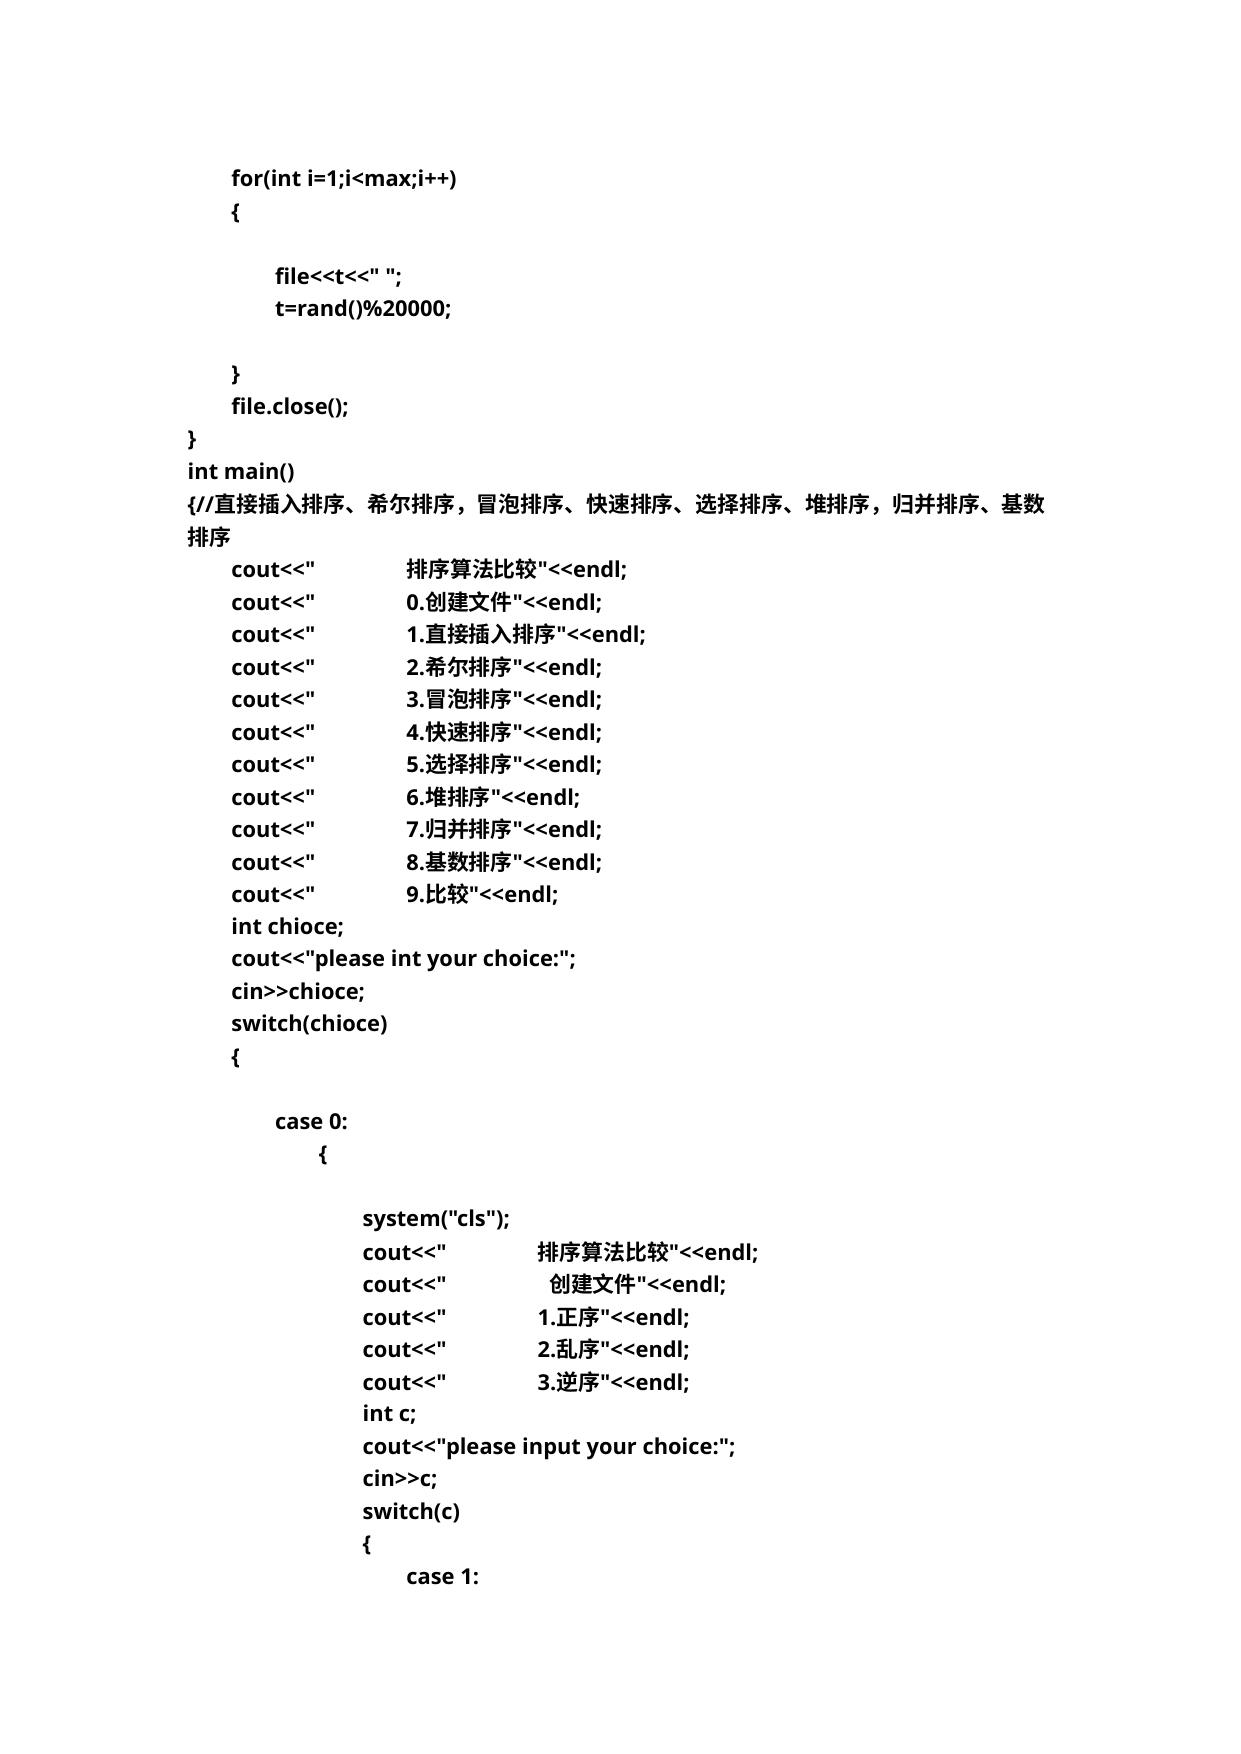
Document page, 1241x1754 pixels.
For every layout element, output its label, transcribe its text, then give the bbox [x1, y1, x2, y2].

text cout<<" 7.归并排序"<<endl; [187, 812, 1053, 844]
text switch(chioce) [187, 1007, 1053, 1039]
text cout<<" 3.冒泡排序"<<endl; [187, 682, 1053, 714]
text cout<<" 排序算法比较"<<endl; [187, 1234, 1053, 1267]
text int c; [187, 1397, 1053, 1429]
text {//直接插入排序、希尔排序，冒泡排序、快速排序、选择排序、堆排序，归并排序、基数排序 [187, 487, 1053, 552]
text cout<<" 排序算法比较"<<endl; [187, 552, 1053, 584]
text cout<<" 0.创建文件"<<endl; [187, 584, 1053, 617]
text } [187, 422, 1053, 454]
text cout<<"please int your choice:"; [187, 942, 1053, 974]
text cout<<" 2.乱序"<<endl; [187, 1332, 1053, 1364]
text cout<<" 创建文件"<<endl; [187, 1267, 1053, 1299]
text cout<<" 2.希尔排序"<<endl; [187, 649, 1053, 682]
text cout<<"please input your choice:"; [187, 1429, 1053, 1462]
text cout<<" 3.逆序"<<endl; [187, 1364, 1053, 1397]
text switch(c) [187, 1494, 1053, 1527]
text cout<<" 1.正序"<<endl; [187, 1299, 1053, 1332]
text { [187, 1137, 1053, 1169]
text cout<<" 4.快速排序"<<endl; [187, 714, 1053, 747]
text } [187, 357, 1053, 389]
text cout<<" 6.堆排序"<<endl; [187, 779, 1053, 812]
text cout<<" 5.选择排序"<<endl; [187, 747, 1053, 779]
text cout<<" 9.比较"<<endl; [187, 877, 1053, 909]
text for(int i=1;i<max;i++) [187, 162, 1053, 194]
text { [187, 1527, 1053, 1559]
text int chioce; [187, 909, 1053, 942]
text { [187, 1039, 1053, 1072]
text cin>>chioce; [187, 974, 1053, 1007]
text cout<<" 8.基数排序"<<endl; [187, 844, 1053, 877]
text case 0: [187, 1104, 1053, 1137]
text cin>>c; [187, 1462, 1053, 1494]
text file.close(); [187, 389, 1053, 422]
text case 1: [187, 1559, 1053, 1592]
text int main() [187, 454, 1053, 487]
text t=rand()%20000; [187, 292, 1053, 324]
text cout<<" 1.直接插入排序"<<endl; [187, 617, 1053, 649]
text file<<t<<" "; [187, 259, 1053, 292]
text { [187, 194, 1053, 227]
text system("cls"); [187, 1202, 1053, 1234]
